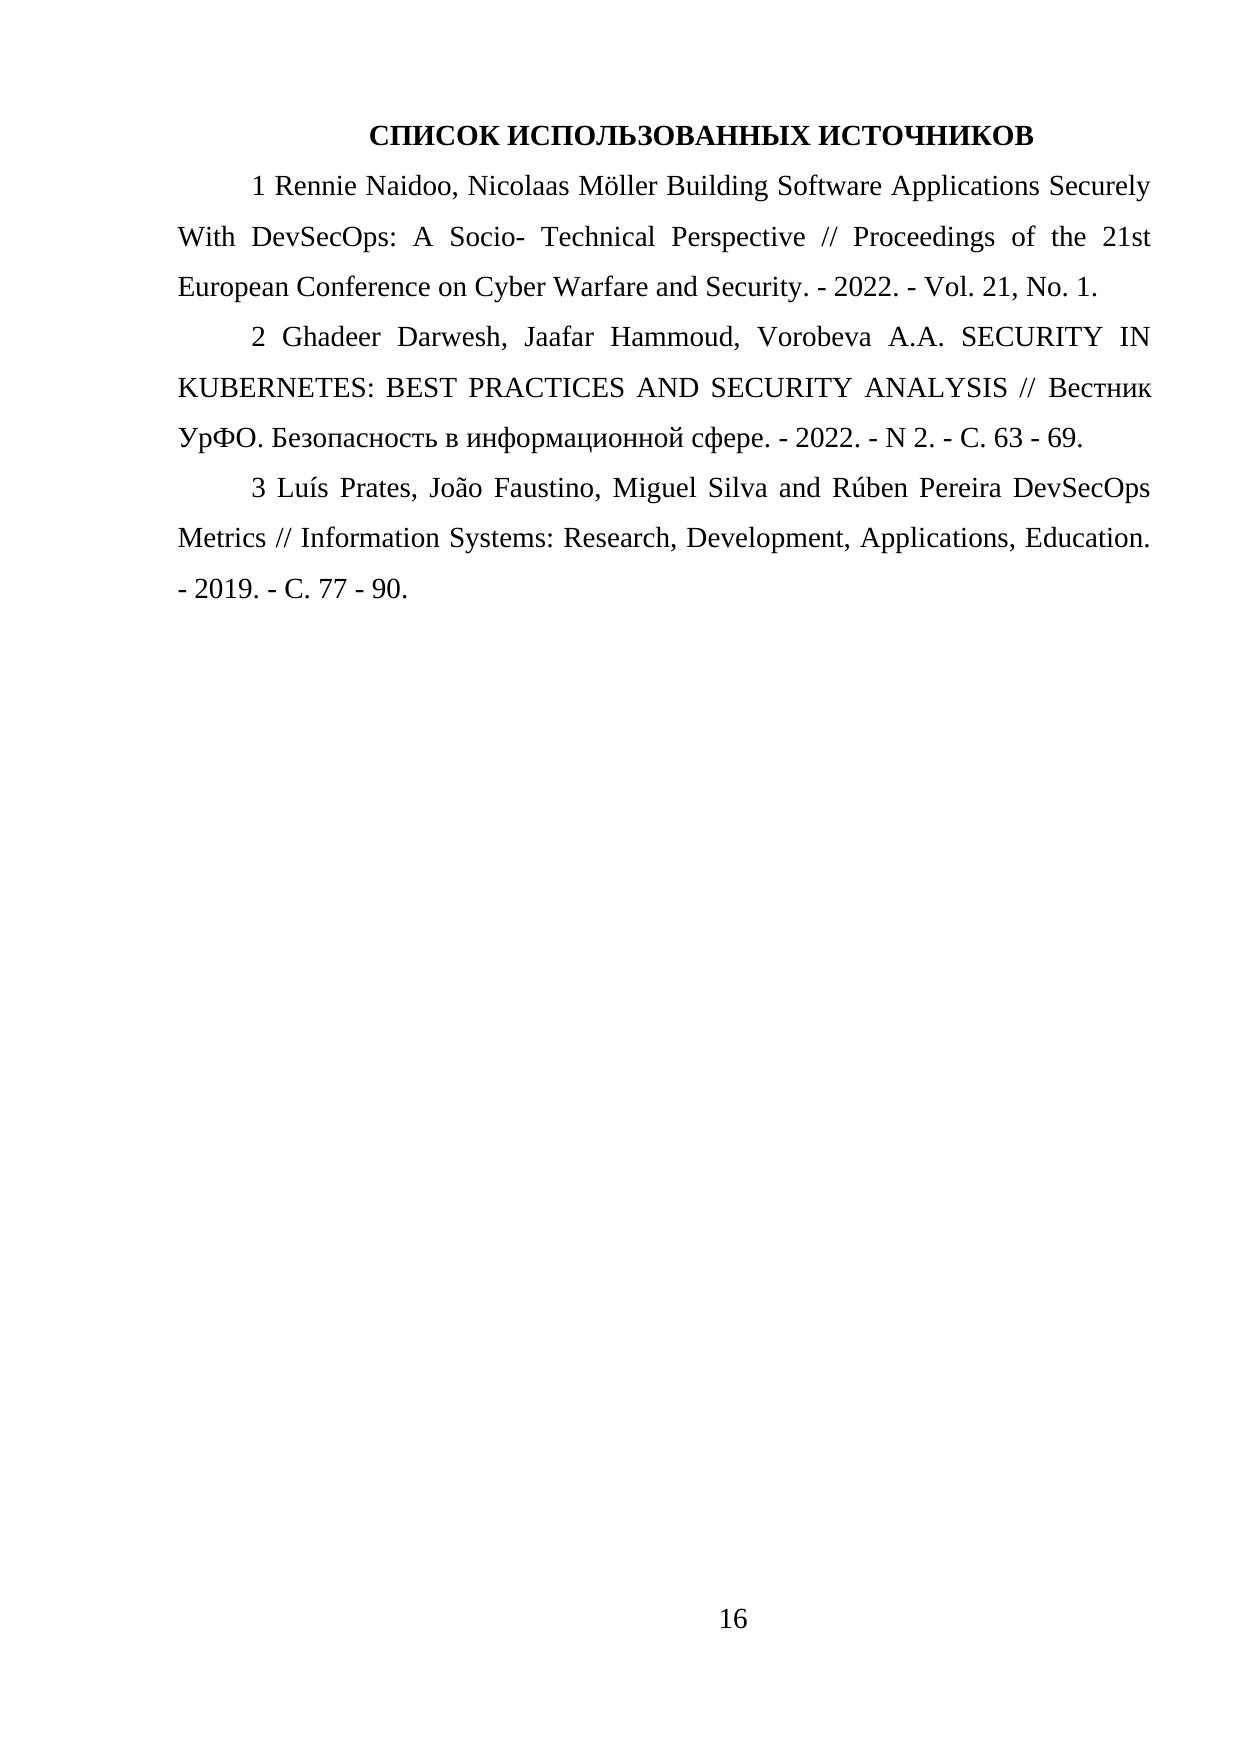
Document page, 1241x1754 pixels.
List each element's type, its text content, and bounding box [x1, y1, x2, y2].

text 1 Rennie Naidoo, Nicolaas Möller Building Software Applications Securely With DevSecOps: A Socio- Technical Perspective // Proceedings of the 21st European Conference on Cyber Warfare and Security. - 2022. - Vol. 21, No. 1. [177, 168, 1152, 303]
subtitle Список использованных источников [251, 118, 1152, 152]
text 2 Ghadeer Darwesh, Jaafar Hammoud, Vorobeva A.A. SECURITY IN KUBERNETES: BEST PRACTICES AND SECURITY ANALYSIS // Вестник УрФО. Безопасность в информационной сфере. - 2022. - N 2. - С. 63 - 69. [177, 319, 1152, 453]
text 3 Luís Prates, João Faustino, Miguel Silva and Rúben Pereira DevSecOps Metrics // Information Systems: Research, Development, Applications, Education. - 2019. - С. 77 - 90. [177, 470, 1152, 604]
